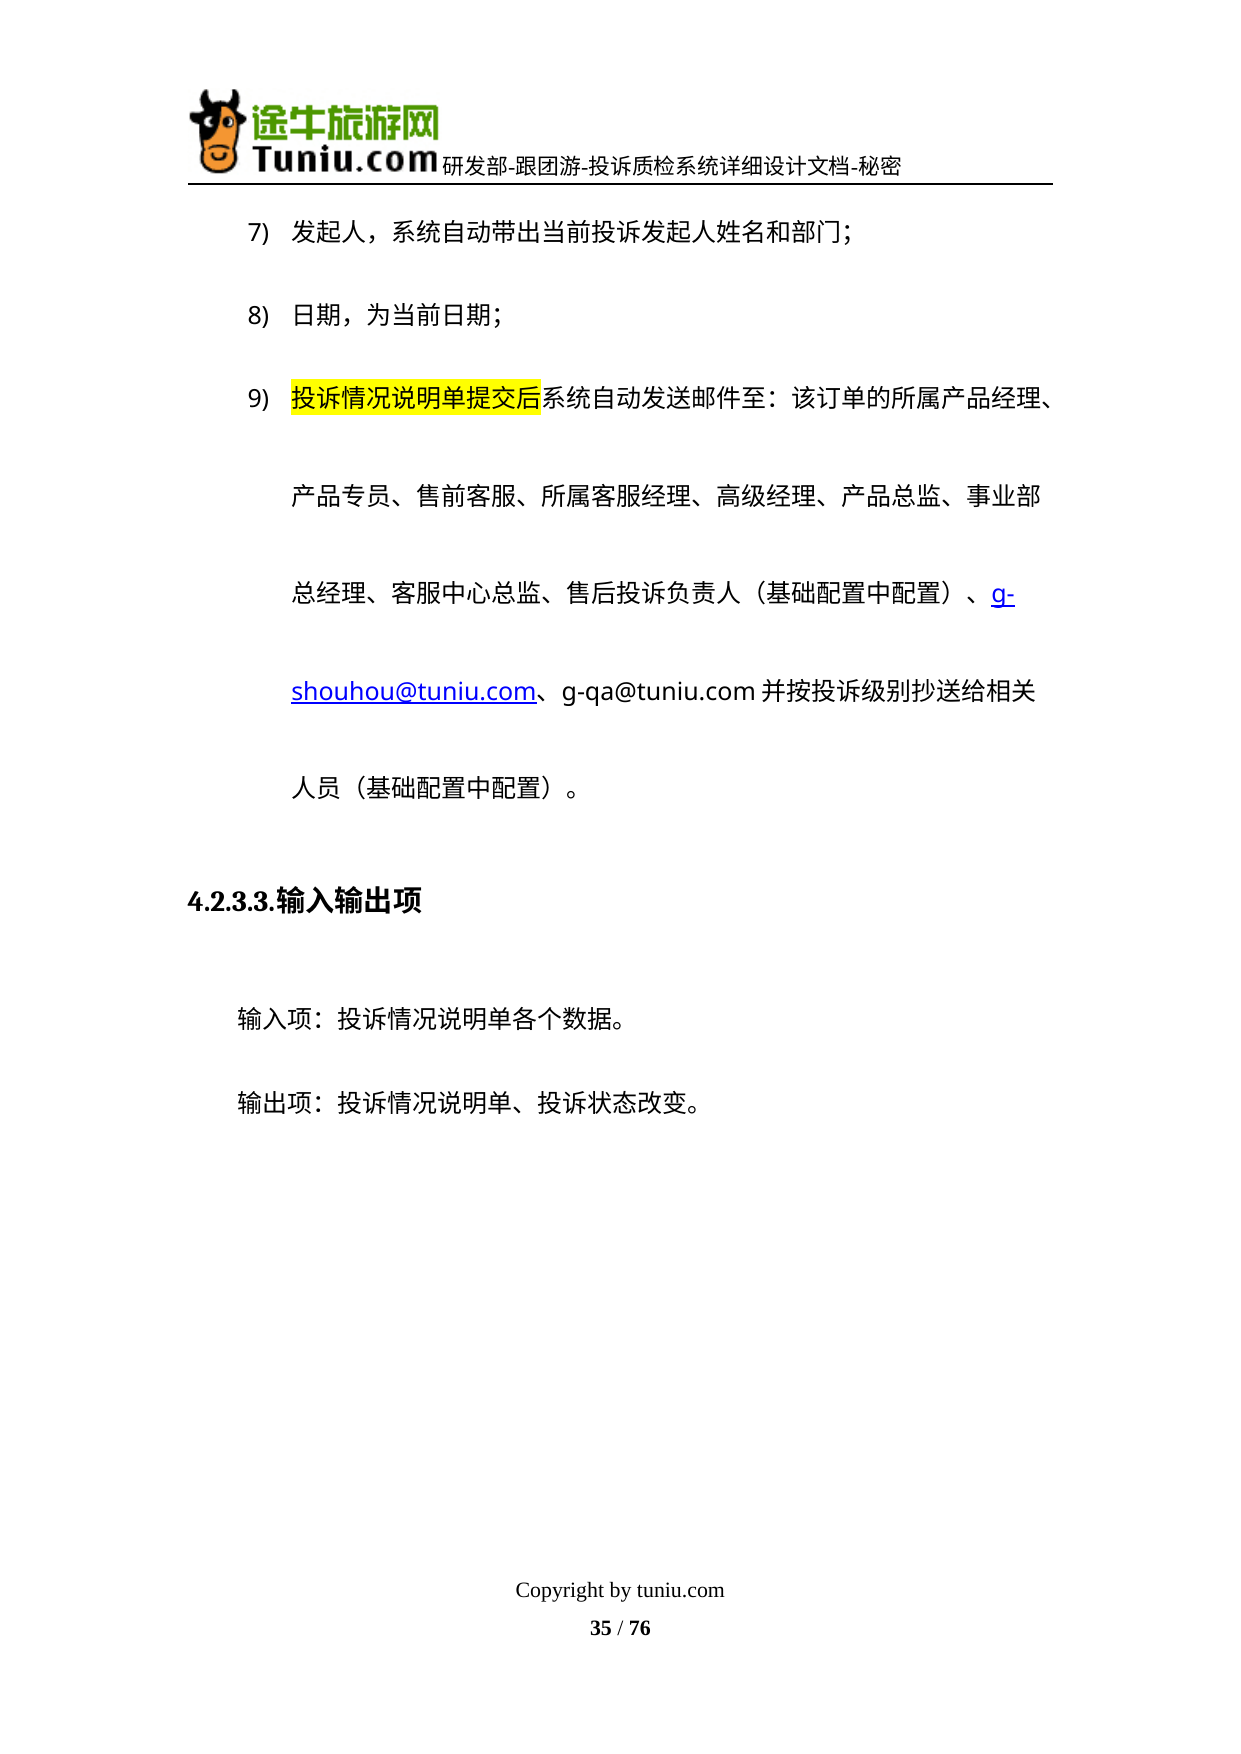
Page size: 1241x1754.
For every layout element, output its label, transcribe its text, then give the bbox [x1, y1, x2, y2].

subtitle 输入输出项 [187, 867, 1053, 932]
text 输入项：投诉情况说明单各个数据。 [187, 986, 1053, 1051]
picture [187, 88, 443, 175]
list 发起人，系统自动带出当前投诉发起人姓名和部门； [247, 198, 1053, 263]
text 输出项：投诉情况说明单、投诉状态改变。 [187, 1069, 1053, 1134]
list 日期，为当前日期； [247, 281, 1053, 346]
list 投诉情况说明单提交后系统自动发送邮件至：该订单的所属产品经理、产品专员、售前客服、所属客服经理、高级经理、产品总监、事业部总经理、客服中心总监、售后投诉负责人（基础配置中配置）、g-shouhou@tuniu.com、g-qa@tuniu.com并按投诉级别抄送给相关人员（基础配置中配置）。 [247, 364, 1053, 819]
